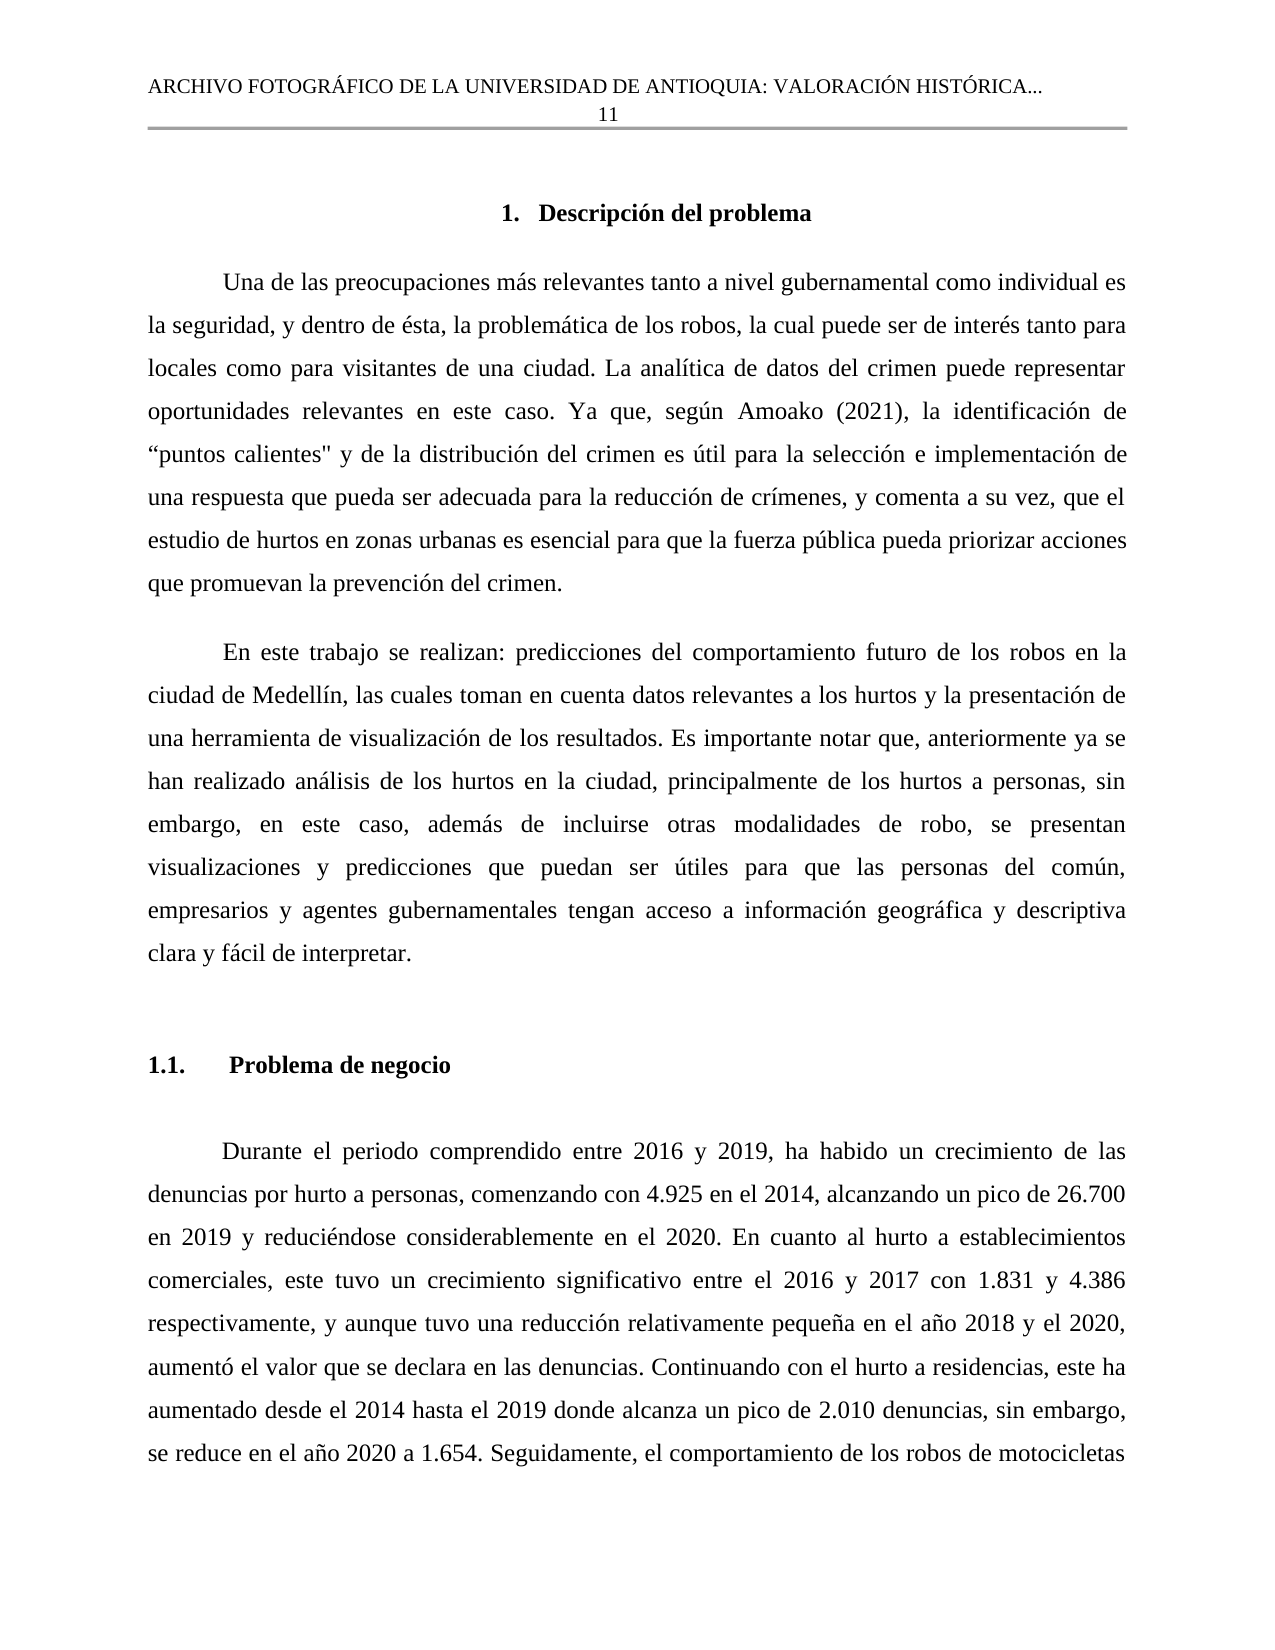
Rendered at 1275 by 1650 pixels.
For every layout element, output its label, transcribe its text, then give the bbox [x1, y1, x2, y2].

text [148, 1136, 1127, 1467]
subtitle Descripción del problema [185, 198, 1127, 227]
text En este trabajo se realizan: predicciones del comportamiento futuro de los robos en la ciudad de Medellín, las cuales toman en cuenta datos relevantes a los hurtos y la presentación de una herramienta de visualización de los resultados. Es importante notar que, anteriormente ya se han realizado análisis de los hurtos en la ciudad, principalmente de los hurtos a personas, sin embargo, en este caso, además de incluirse otras modalidades de robo, se presentan visualizaciones y predicciones que puedan ser útiles para que las personas del común, empresarios y agentes gubernamentales tengan acceso a información geográfica y descriptiva clara y fácil de interpretar. [148, 637, 1127, 967]
text Una de las preocupaciones más relevantes tanto a nivel gubernamental como individual es la seguridad, y dentro de ésta, la problemática de los robos, la cual puede ser de interés tanto para locales como para visitantes de una ciudad. La analítica de datos del crimen puede representar oportunidades relevantes en este caso. Ya que, según , la identificación de “puntos calientes" y de la distribución del crimen es útil para la selección e implementación de una respuesta que pueda ser adecuada para la reducción de crímenes, y comenta a su vez, que el estudio de hurtos en zonas urbanas es esencial para que la fuerza pública pueda priorizar acciones que promuevan la prevención del crimen. [148, 267, 1127, 597]
subtitle Problema de negocio [148, 1050, 1127, 1078]
